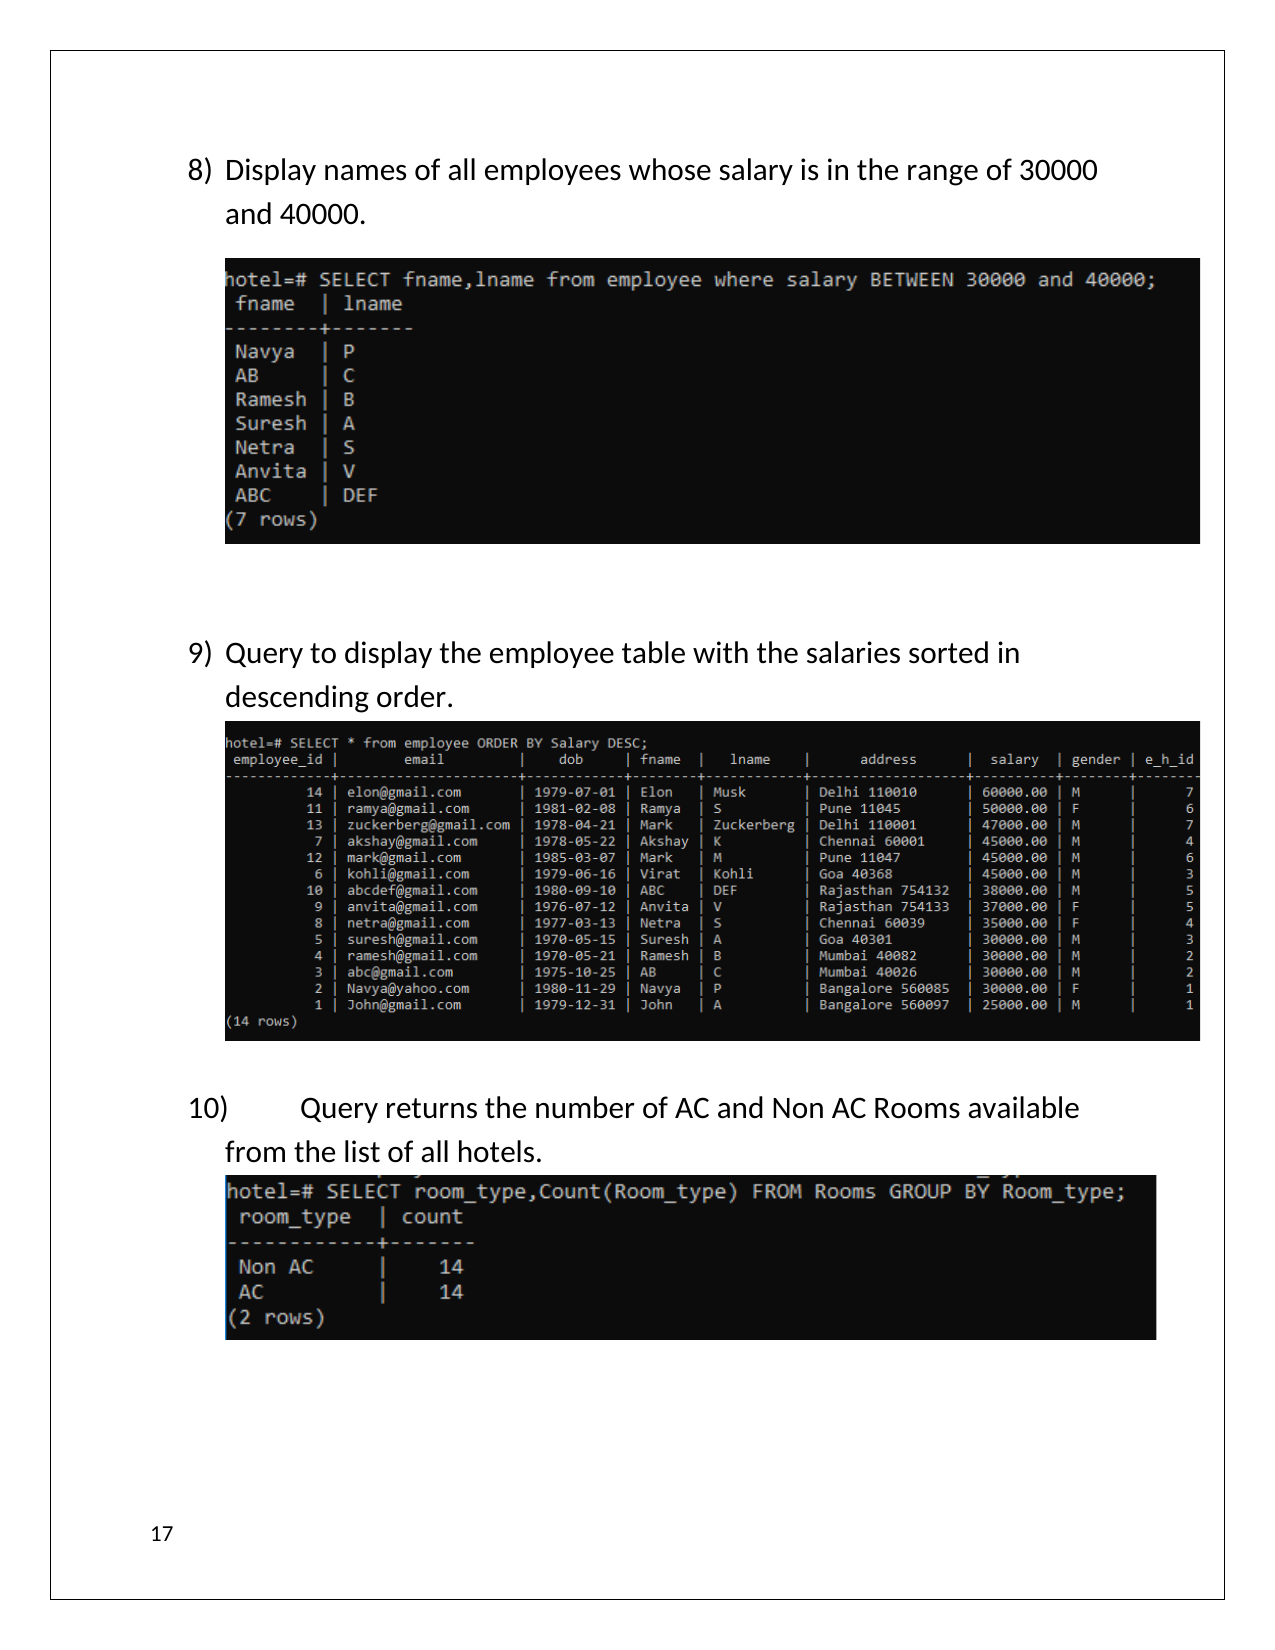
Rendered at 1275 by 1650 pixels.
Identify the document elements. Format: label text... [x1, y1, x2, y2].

picture [225, 1175, 1157, 1340]
list Display names of all employees whose salary is in the range of 30000 and 40000. [187, 150, 1125, 232]
list Query to display the employee table with the salaries sorted in descending order. [187, 633, 1125, 715]
picture [225, 258, 1200, 544]
list Query returns the number of AC and Non AC Rooms available from the list of all hotels. [187, 1088, 1125, 1170]
picture [225, 721, 1200, 1041]
